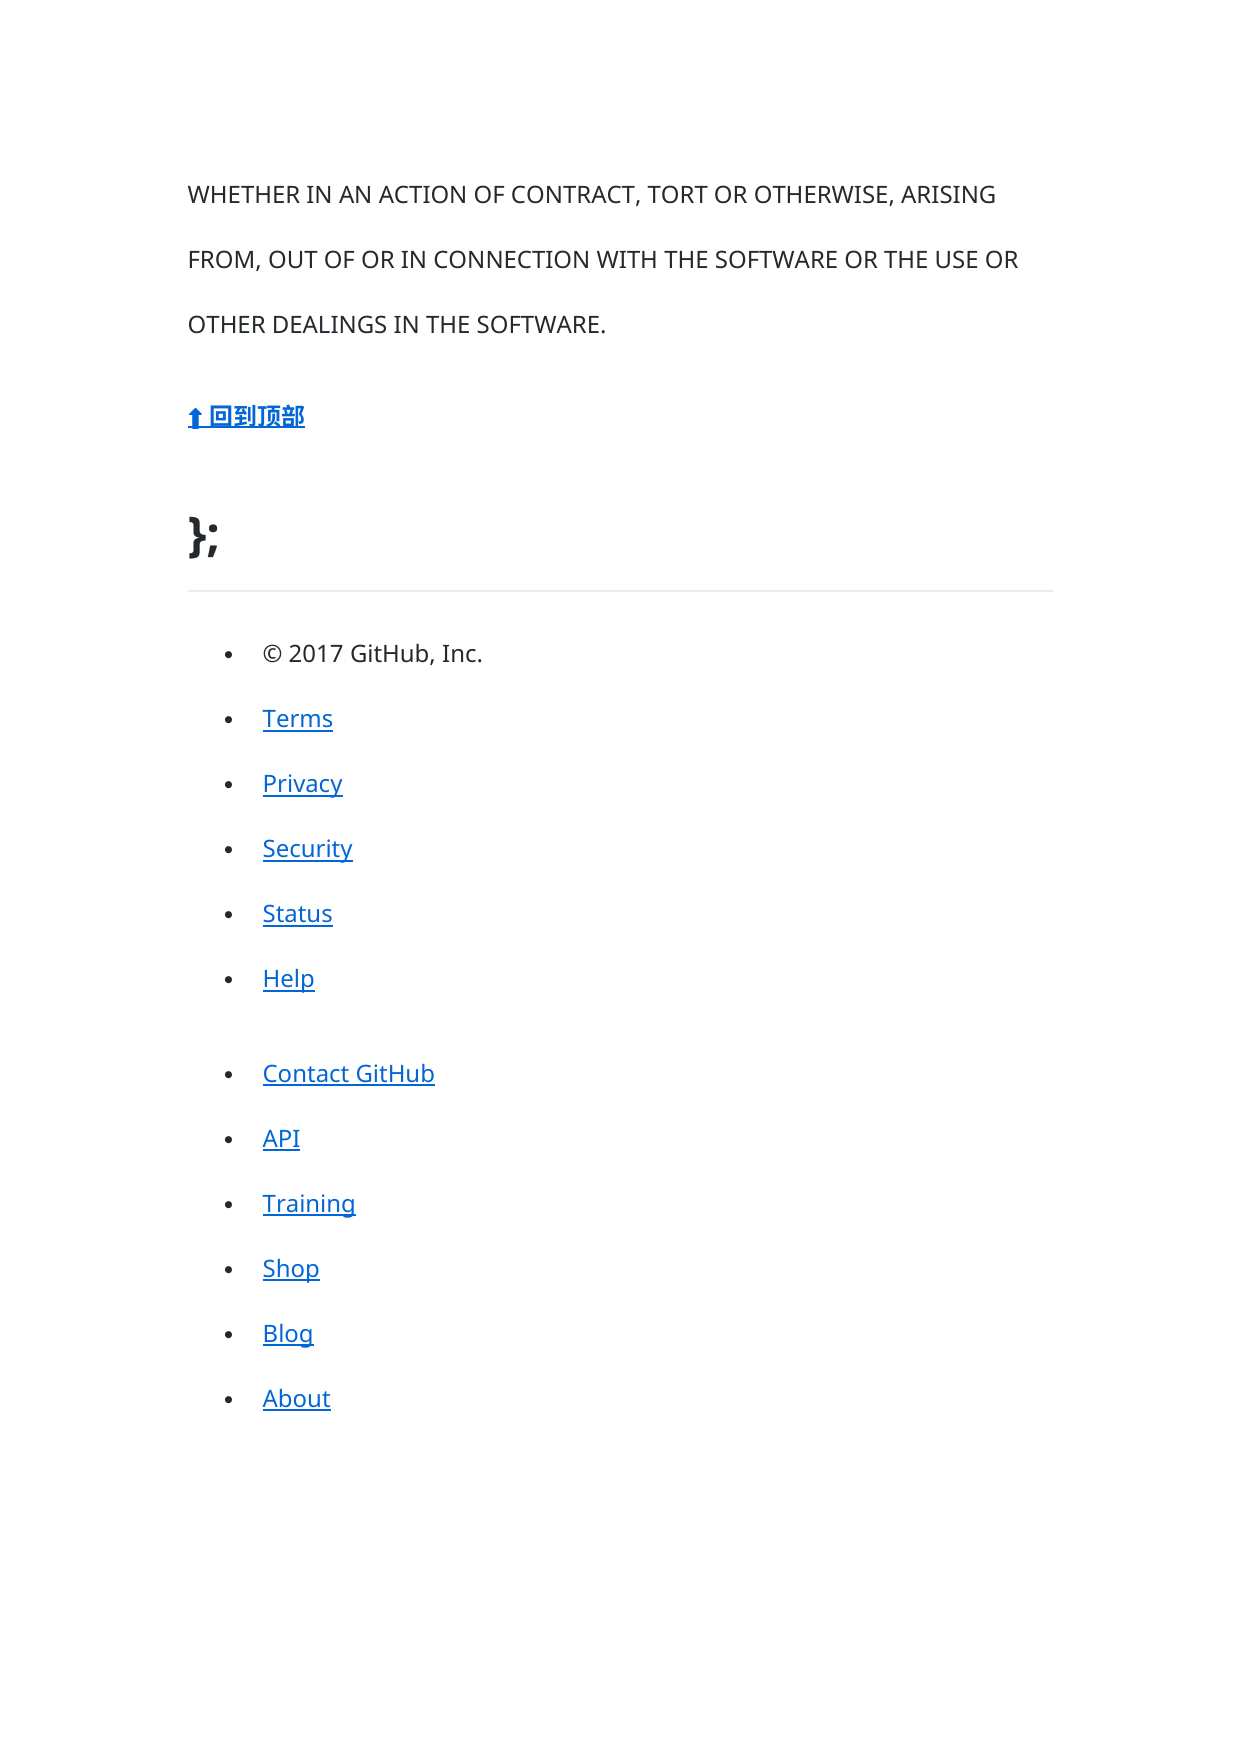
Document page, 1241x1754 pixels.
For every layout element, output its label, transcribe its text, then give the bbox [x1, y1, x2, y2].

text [187, 162, 1053, 357]
list About [225, 1365, 1053, 1430]
list Status [225, 881, 1053, 946]
list Shop [225, 1235, 1053, 1300]
list Blog [225, 1300, 1053, 1365]
list Training [225, 1170, 1053, 1235]
list © 2017 GitHub, Inc. [225, 621, 1053, 686]
text }; [187, 484, 1053, 592]
list API [225, 1105, 1053, 1170]
text ⬆ 回到顶部 [187, 382, 1053, 447]
list Terms [225, 686, 1053, 751]
list Help [225, 946, 1053, 1011]
list Privacy [225, 751, 1053, 816]
list Contact GitHub [225, 1040, 1053, 1105]
list Security [225, 816, 1053, 881]
